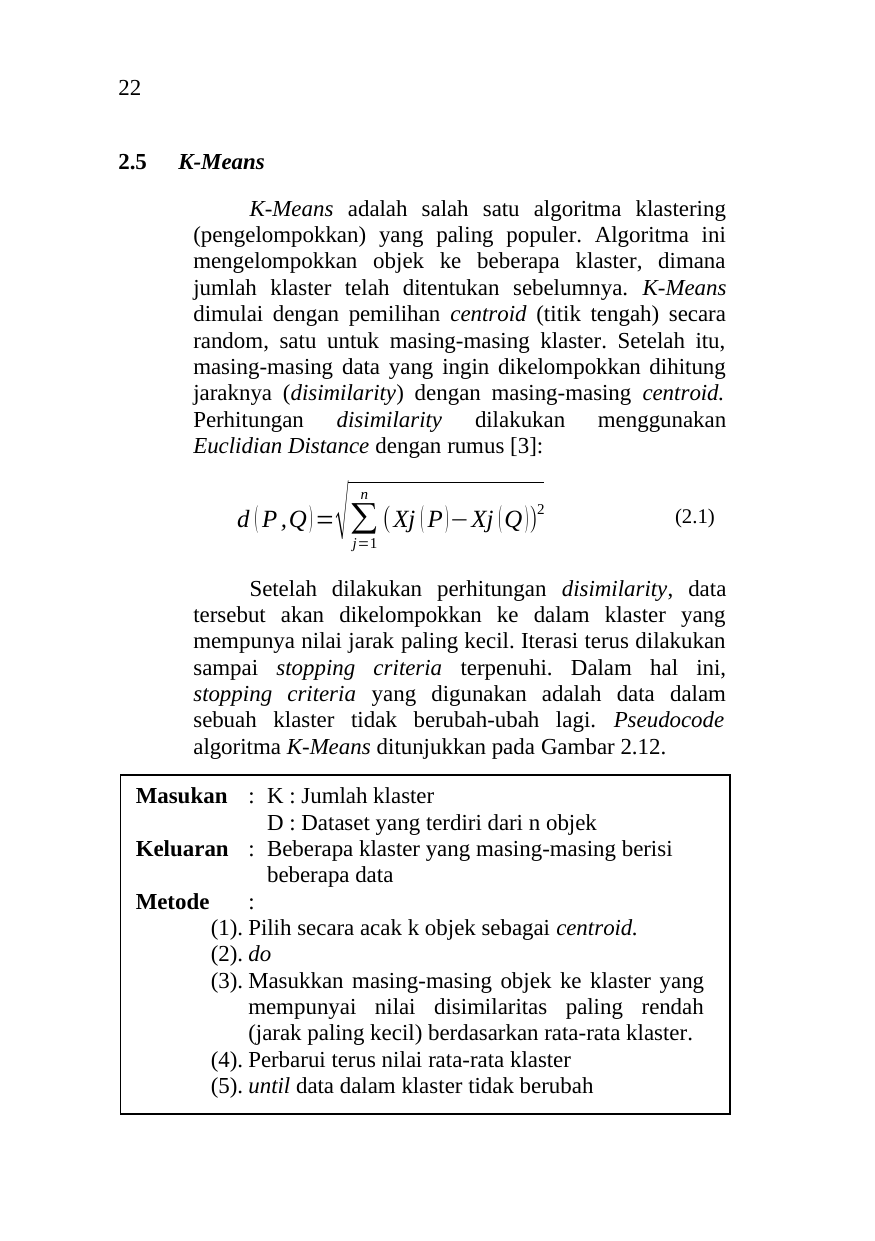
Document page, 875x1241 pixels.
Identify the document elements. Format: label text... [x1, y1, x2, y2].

subtitle K-Means [118, 148, 726, 174]
table_header [119, 480, 663, 573]
table_header (2.1) [664, 480, 726, 573]
text K-Means adalah salah satu algoritma klastering (pengelompokkan) yang paling populer. Algoritma ini mengelompokkan objek ke beberapa klaster, dimana jumlah klaster telah ditentukan sebelumnya. K-Means dimulai dengan pemilihan centroid (titik tengah) secara random, satu untuk masing-masing klaster. Setelah itu, masing-masing data yang ingin dikelompokkan dihitung jaraknya (disimilarity) dengan masing-masing centroid. Perhitungan disimilarity dilakukan menggunakan Euclidian Distance dengan rumus [3]: [193, 195, 726, 458]
